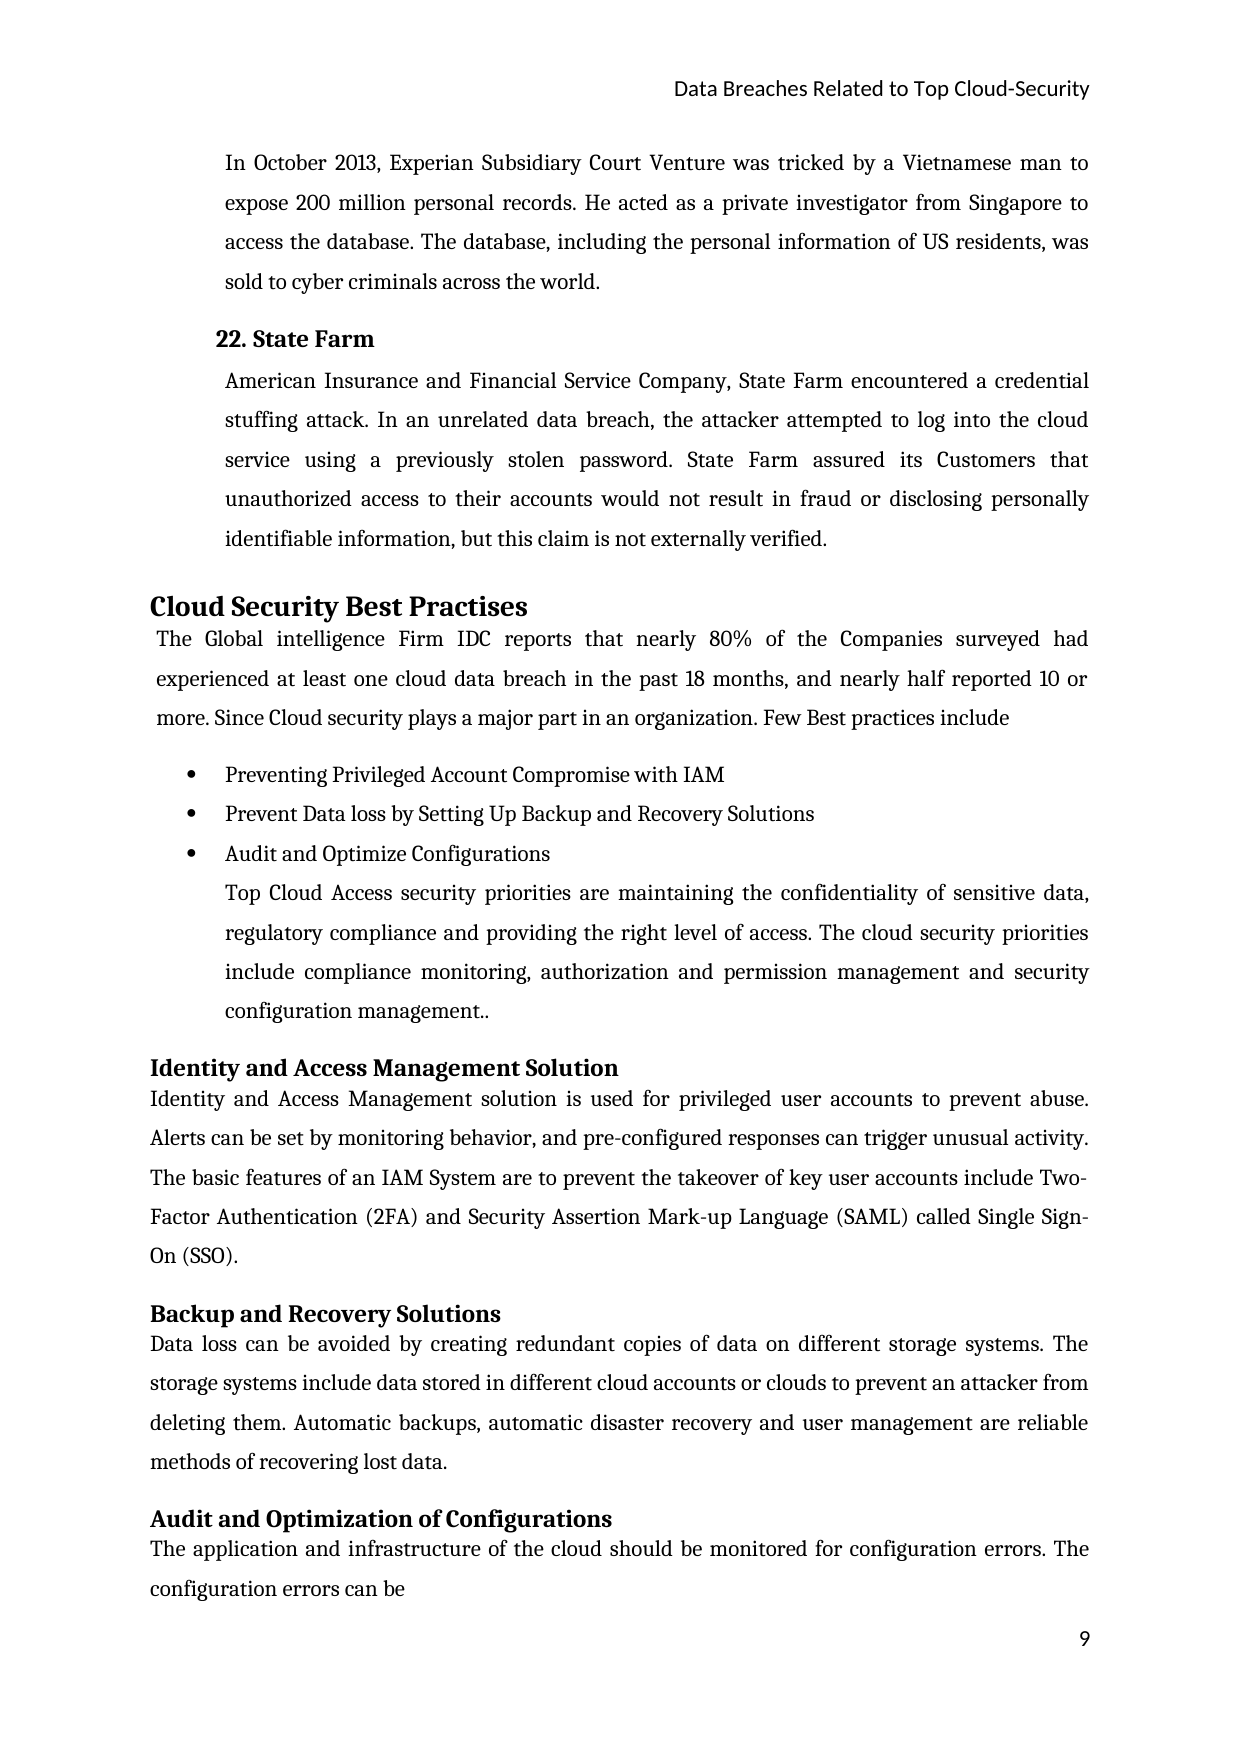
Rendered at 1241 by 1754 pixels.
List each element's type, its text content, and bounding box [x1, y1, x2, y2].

subtitle Identity and Access Management Solution [150, 1054, 1090, 1083]
text Data loss can be avoided by creating redundant copies of data on different storage systems. The storage systems include data stored in different cloud accounts or clouds to prevent an attacker from deleting them. Automatic backups, automatic disaster recovery and user management are reliable methods of recovering lost data. [150, 1331, 1090, 1475]
subtitle Cloud Security Best Practises [150, 590, 1090, 624]
text The Global intelligence Firm IDC reports that nearly 80% of the Companies surveyed had experienced at least one cloud data breach in the past 18 months, and nearly half reported 10 or more. Since Cloud security plays a major part in an organization. Few Best practices include [156, 626, 1090, 732]
list Prevent Data loss by Setting Up Backup and Recovery Solutions [187, 801, 1090, 827]
list Top Cloud Access security priorities are maintaining the confidentiality of sensitive data, regulatory compliance and providing the right level of access. The cloud security priorities include compliance monitoring, authorization and permission management and security configuration management.. [225, 880, 1090, 1024]
list Audit and Optimize Configurations [187, 840, 1090, 867]
subtitle Backup and Recovery Solutions [150, 1299, 1090, 1328]
list State Farm [216, 324, 1090, 353]
text In October 2013, Experian Subsidiary Court Venture was tricked by a Vietnamese man to expose 200 million personal records. He acted as a private investigator from Singapore to access the database. The database, including the personal information of US residents, was sold to cyber criminals across the world. [225, 150, 1090, 295]
list American Insurance and Financial Service Company, State Farm encountered a credential stuffing attack. In an unrelated data breach, the attacker attempted to log into the cloud service using a previously stolen password. State Farm assured its Customers that unauthorized access to their accounts would not result in fraud or disclosing personally identifiable information, but this claim is not externally verified. [225, 368, 1090, 552]
list Preventing Privileged Account Compromise with IAM [187, 761, 1090, 788]
text Identity and Access Management solution is used for privileged user accounts to prevent abuse. Alerts can be set by monitoring behavior, and pre-configured responses can trigger unusual activity. The basic features of an IAM System are to prevent the takeover of key user accounts include Two-Factor Authentication (2FA) and Security Assertion Mark-up Language (SAML) called Single Sign-On (SSO). [150, 1085, 1090, 1270]
subtitle Audit and Optimization of Configurations [150, 1505, 1090, 1534]
text The application and infrastructure of the cloud should be monitored for configuration errors. The configuration errors can be [150, 1536, 1090, 1602]
